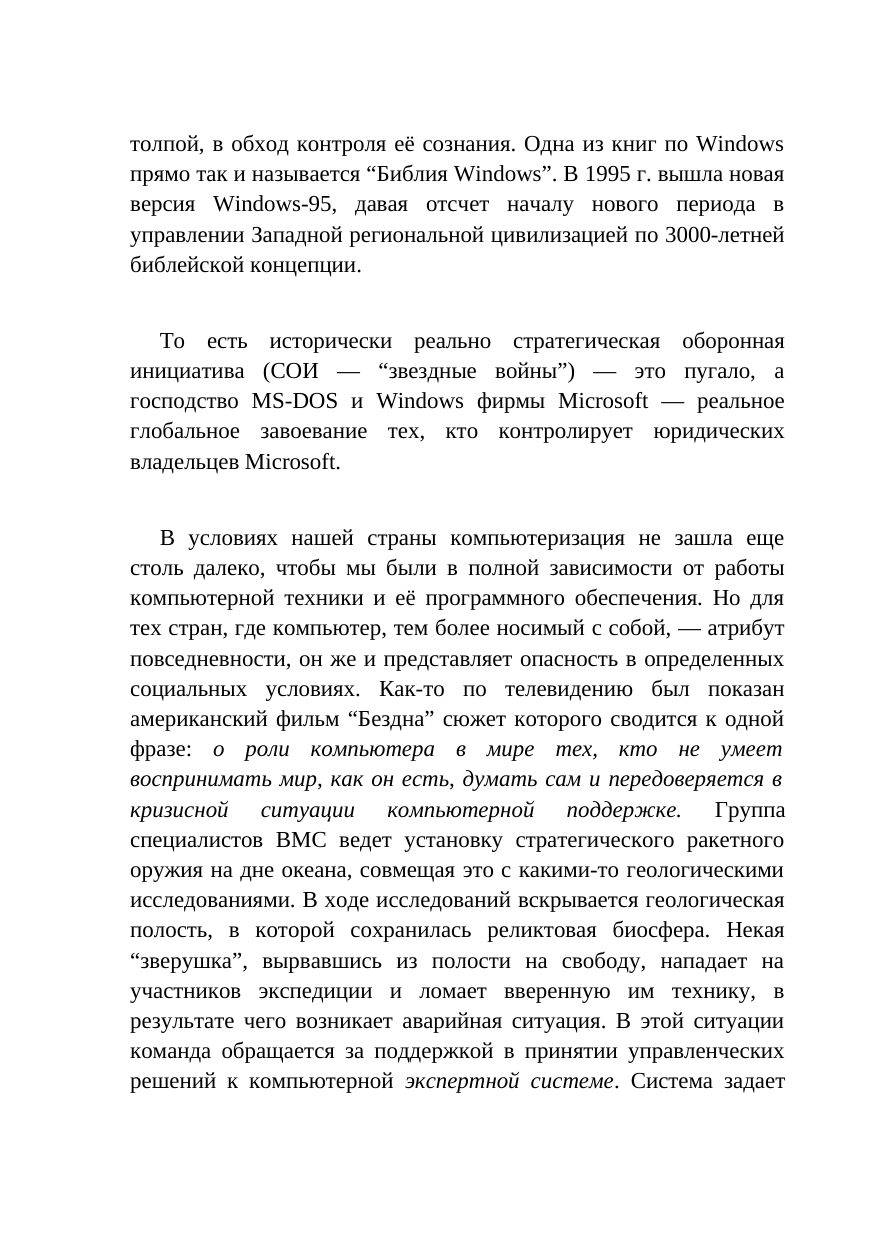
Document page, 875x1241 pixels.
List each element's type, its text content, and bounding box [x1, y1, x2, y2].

text То есть исторически реально стратегическая оборонная инициатива (СОИ — “звездные войны”) — это пугало, а господство MS-DOS и Windows фирмы Microsoft — реальное глобальное завоевание тех, кто контролирует юридических владельцев Microsoft. [130, 327, 785, 474]
